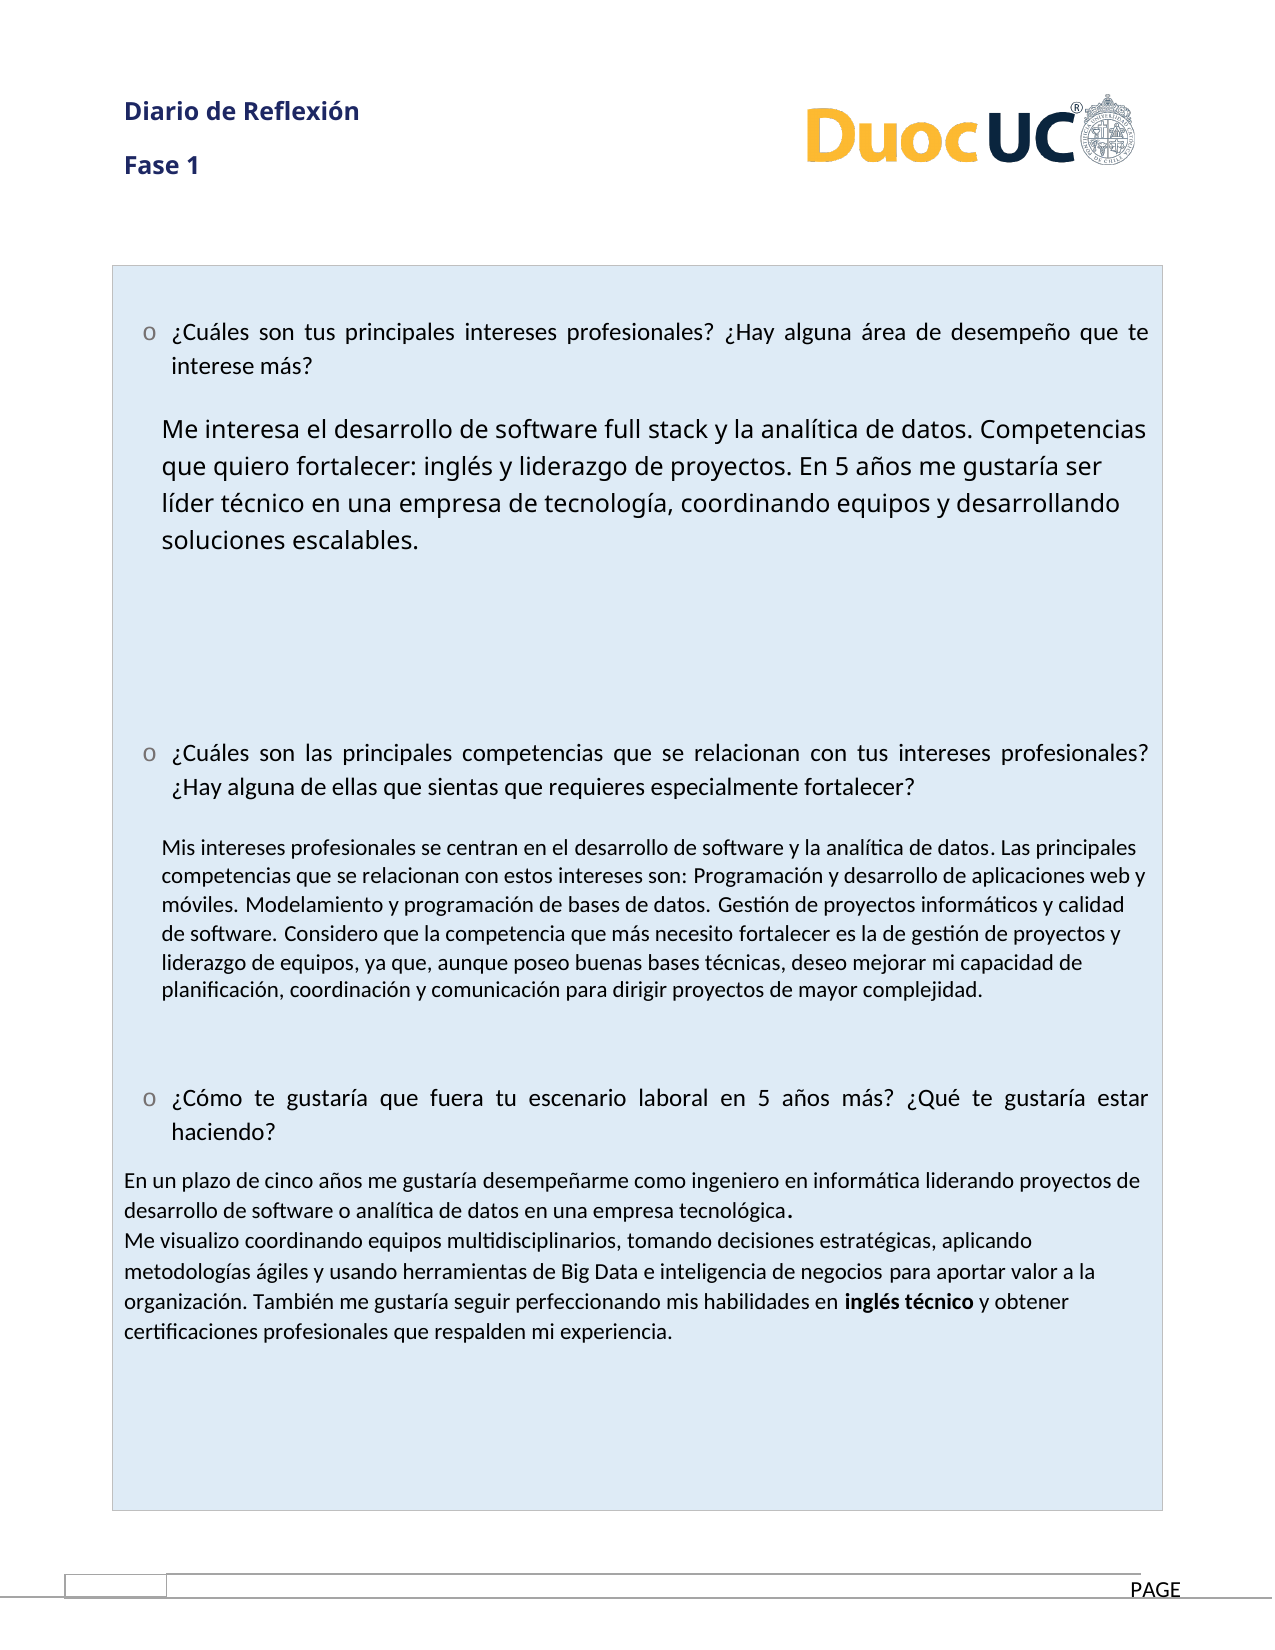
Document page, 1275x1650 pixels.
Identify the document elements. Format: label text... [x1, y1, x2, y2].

picture [807, 94, 1135, 165]
